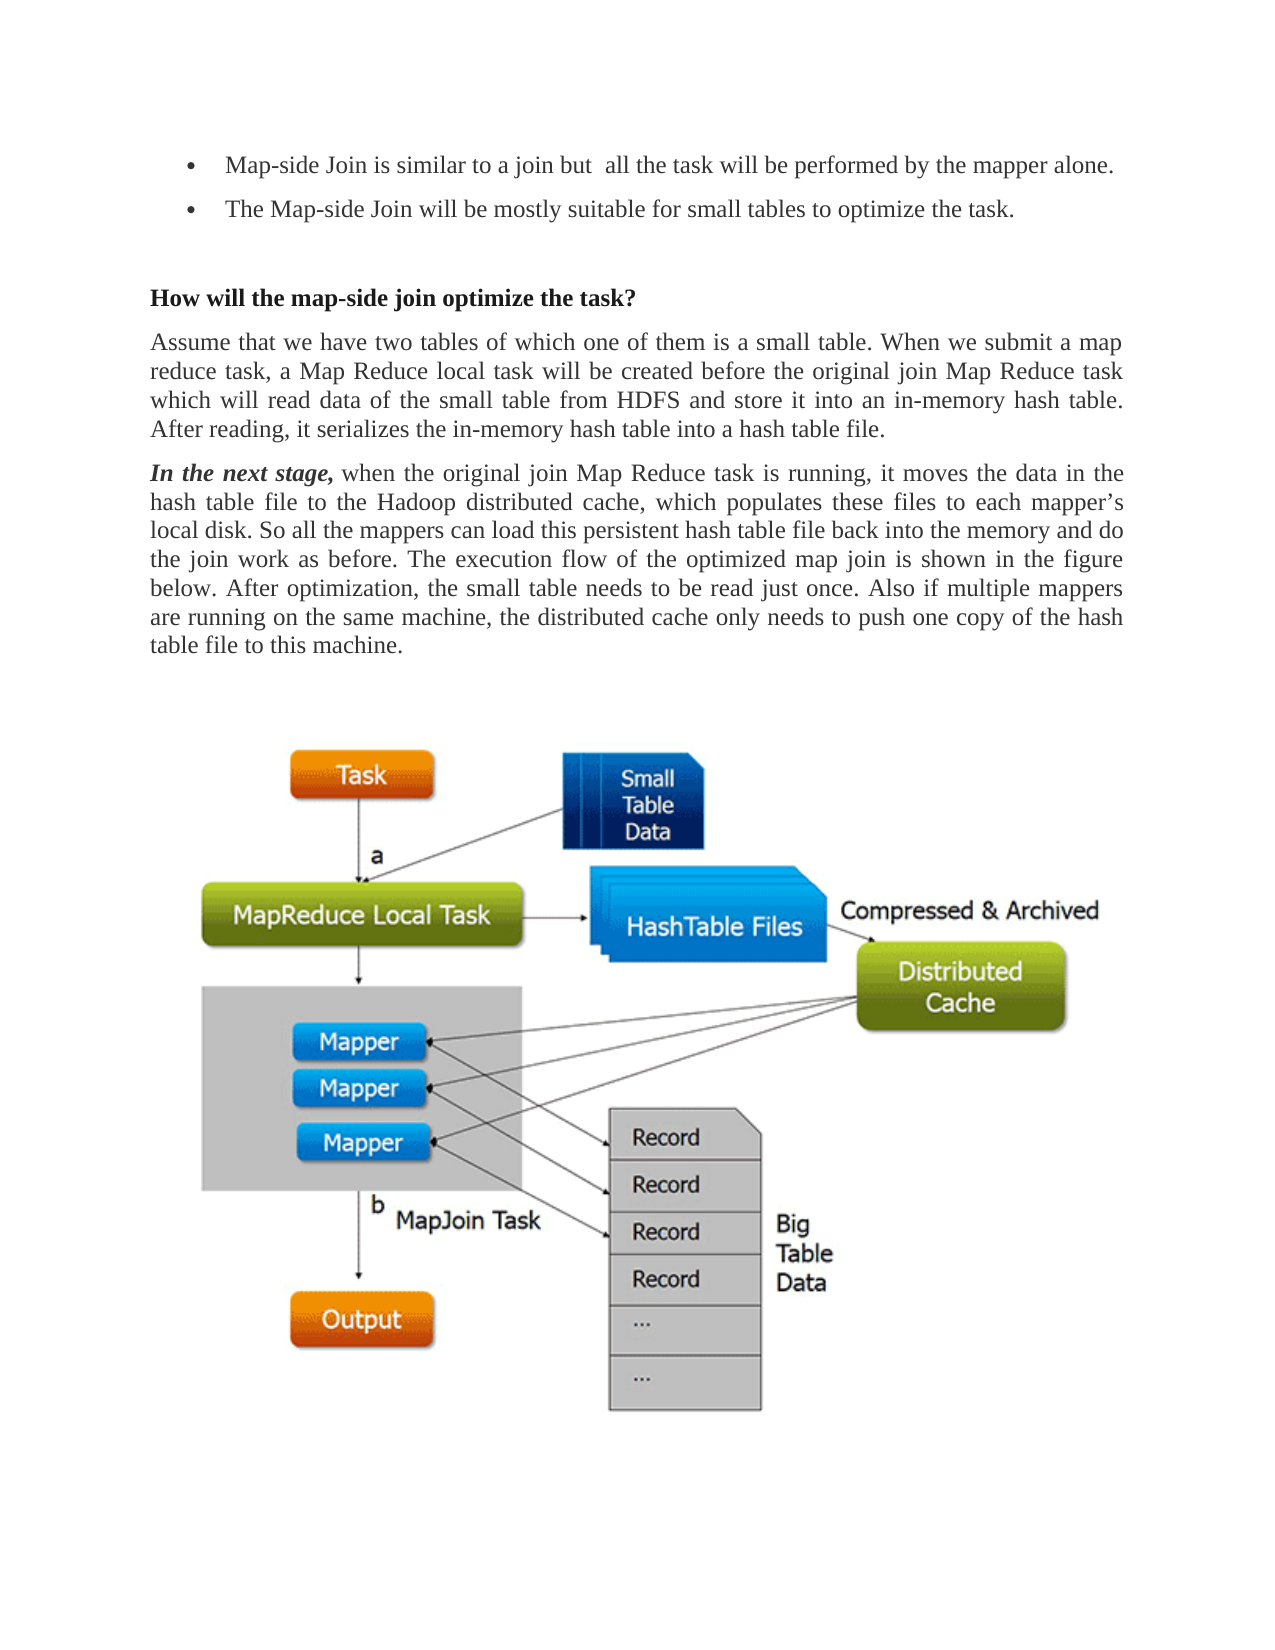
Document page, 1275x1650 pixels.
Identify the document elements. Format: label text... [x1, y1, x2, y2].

text In the next stage, when the original join Map Reduce task is running, it moves the data in the hash table file to the Hadoop distributed cache, which populates these files to each mapper’s local disk. So all the mappers can load this persistent hash table file back into the memory and do the join work as before. The execution flow of the optimized map join is shown in the figure below. After optimization, the small table needs to be read just once. Also if multiple mappers are running on the same machine, the distributed cache only needs to push one copy of the hash table file to this machine. [150, 458, 1125, 659]
list The Map-side Join will be mostly suitable for small tables to optimize the task. [187, 194, 1125, 223]
text How will the map-side join optimize the task? [150, 283, 1125, 312]
picture [178, 714, 1117, 1434]
text Assume that we have two tables of which one of them is a small table. When we submit a map reduce task, a Map Reduce local task will be created before the original join Map Reduce task which will read data of the small table from HDFS and store it into an in-memory hash table. After reading, it serializes the in-memory hash table into a hash table file. [150, 327, 1125, 442]
list Map-side Join is similar to a join but all the task will be performed by the mapper alone. [187, 150, 1125, 179]
